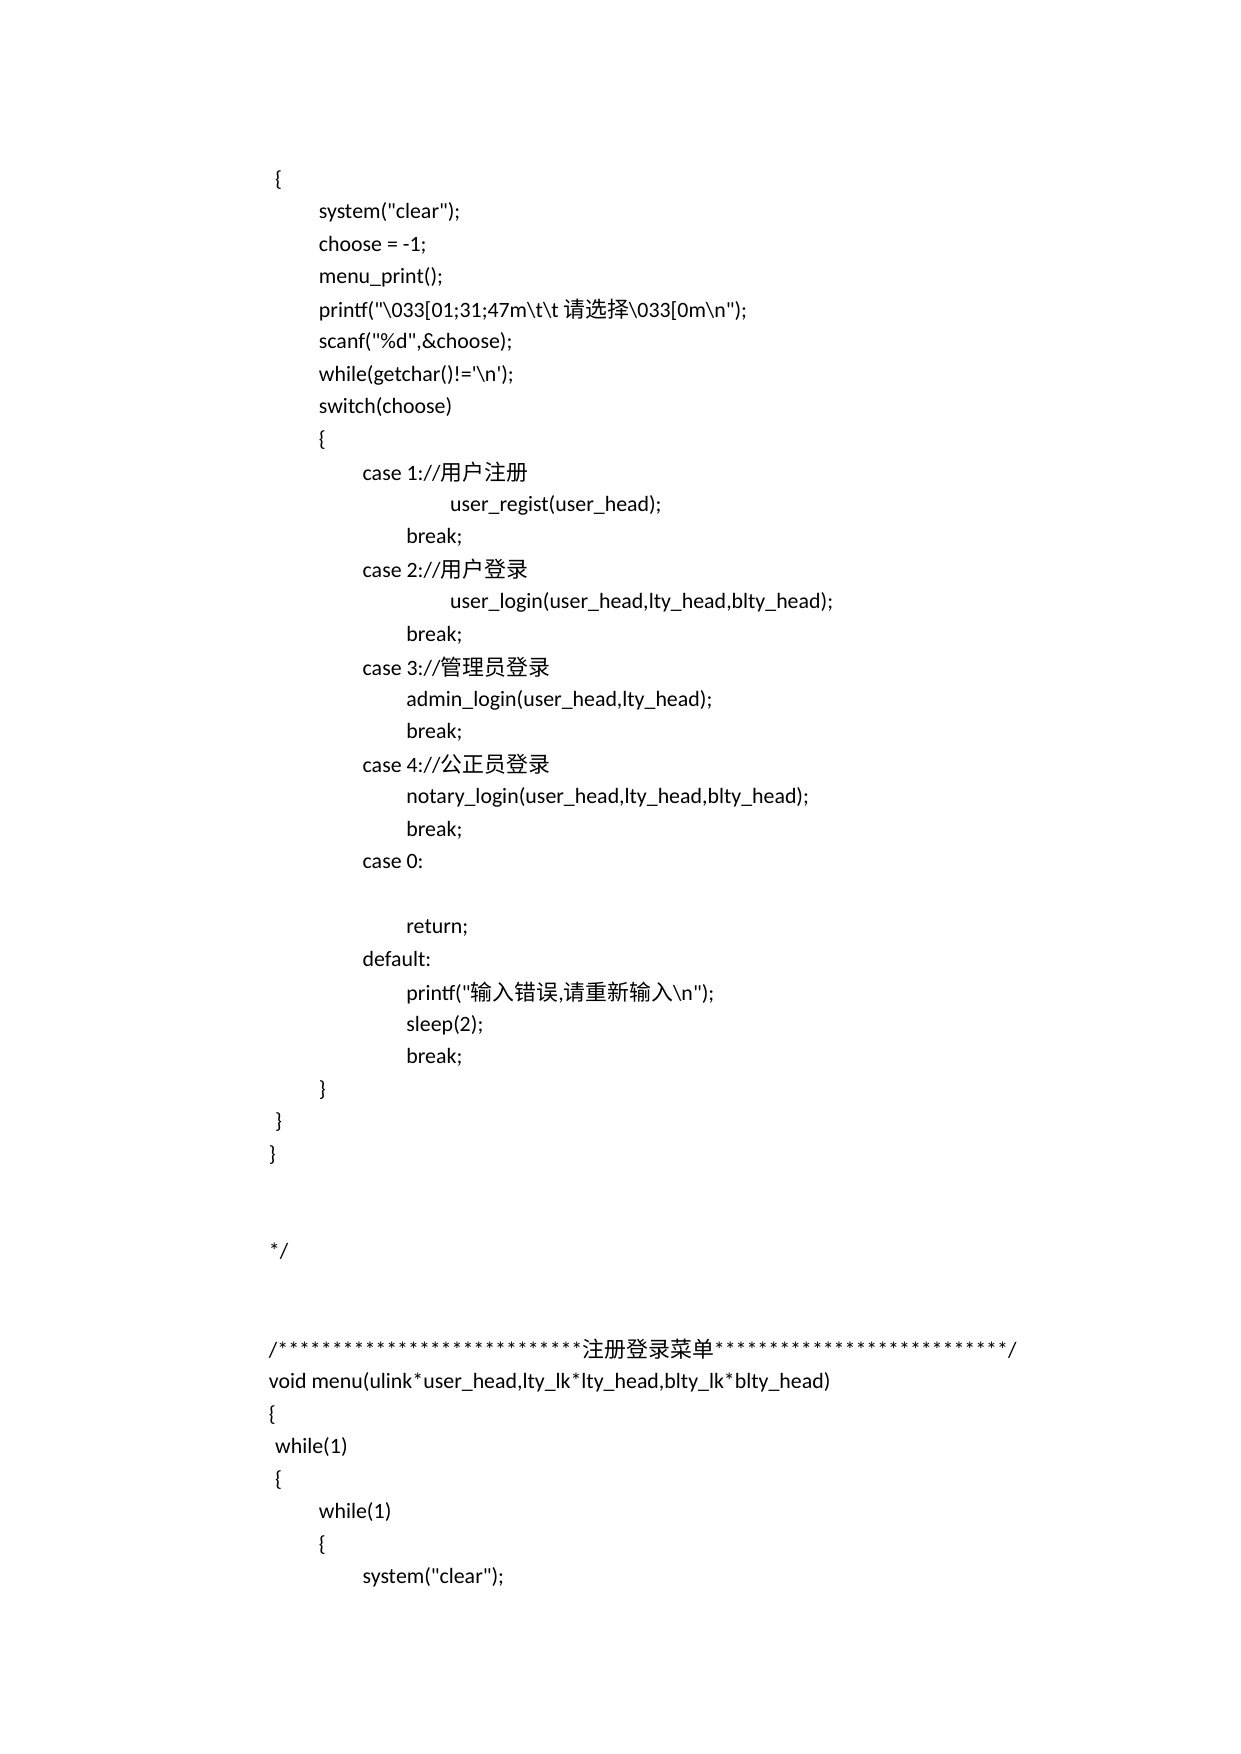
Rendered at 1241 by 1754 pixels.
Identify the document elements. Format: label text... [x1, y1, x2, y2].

list choose = -1; [225, 227, 1053, 259]
list user_regist(user_head); [225, 487, 1053, 519]
list notary_login(user_head,lty_head,blty_head); [225, 779, 1053, 812]
list break; [225, 617, 1053, 649]
list } [225, 1072, 1053, 1104]
list return; [225, 909, 1053, 942]
list break; [225, 714, 1053, 747]
list void menu(ulink*user_head,lty_lk*lty_head,blty_lk*blty_head) [225, 1364, 1053, 1397]
list } [225, 1104, 1053, 1137]
list case 4://公正员登录 [225, 747, 1053, 779]
list scanf("%d",&choose); [225, 324, 1053, 357]
list user_login(user_head,lty_head,blty_head); [225, 584, 1053, 617]
list printf("\033[01;31;47m\t\t请选择\033[0m\n"); [225, 292, 1053, 324]
list printf("输入错误,请重新输入\n"); [225, 974, 1053, 1007]
list { [225, 1462, 1053, 1494]
list system("clear"); [225, 1559, 1053, 1592]
list while(1) [225, 1429, 1053, 1462]
list break; [225, 812, 1053, 844]
list } [225, 1137, 1053, 1169]
list case 0: [225, 844, 1053, 877]
list break; [225, 519, 1053, 552]
list { [225, 1397, 1053, 1429]
list admin_login(user_head,lty_head); [225, 682, 1053, 714]
list break; [225, 1039, 1053, 1072]
list sleep(2); [225, 1007, 1053, 1039]
list while(1) [225, 1494, 1053, 1527]
list { [225, 422, 1053, 454]
list */ [225, 1234, 1053, 1267]
list system("clear"); [225, 194, 1053, 227]
list menu_print(); [225, 259, 1053, 292]
list { [225, 1527, 1053, 1559]
list while(getchar()!='\n'); [225, 357, 1053, 389]
list case 2://用户登录 [225, 552, 1053, 584]
list case 1://用户注册 [225, 454, 1053, 487]
list /****************************注册登录菜单***************************/ [225, 1332, 1053, 1364]
list { [225, 162, 1053, 194]
list default: [225, 942, 1053, 974]
list case 3://管理员登录 [225, 649, 1053, 682]
list switch(choose) [225, 389, 1053, 422]
